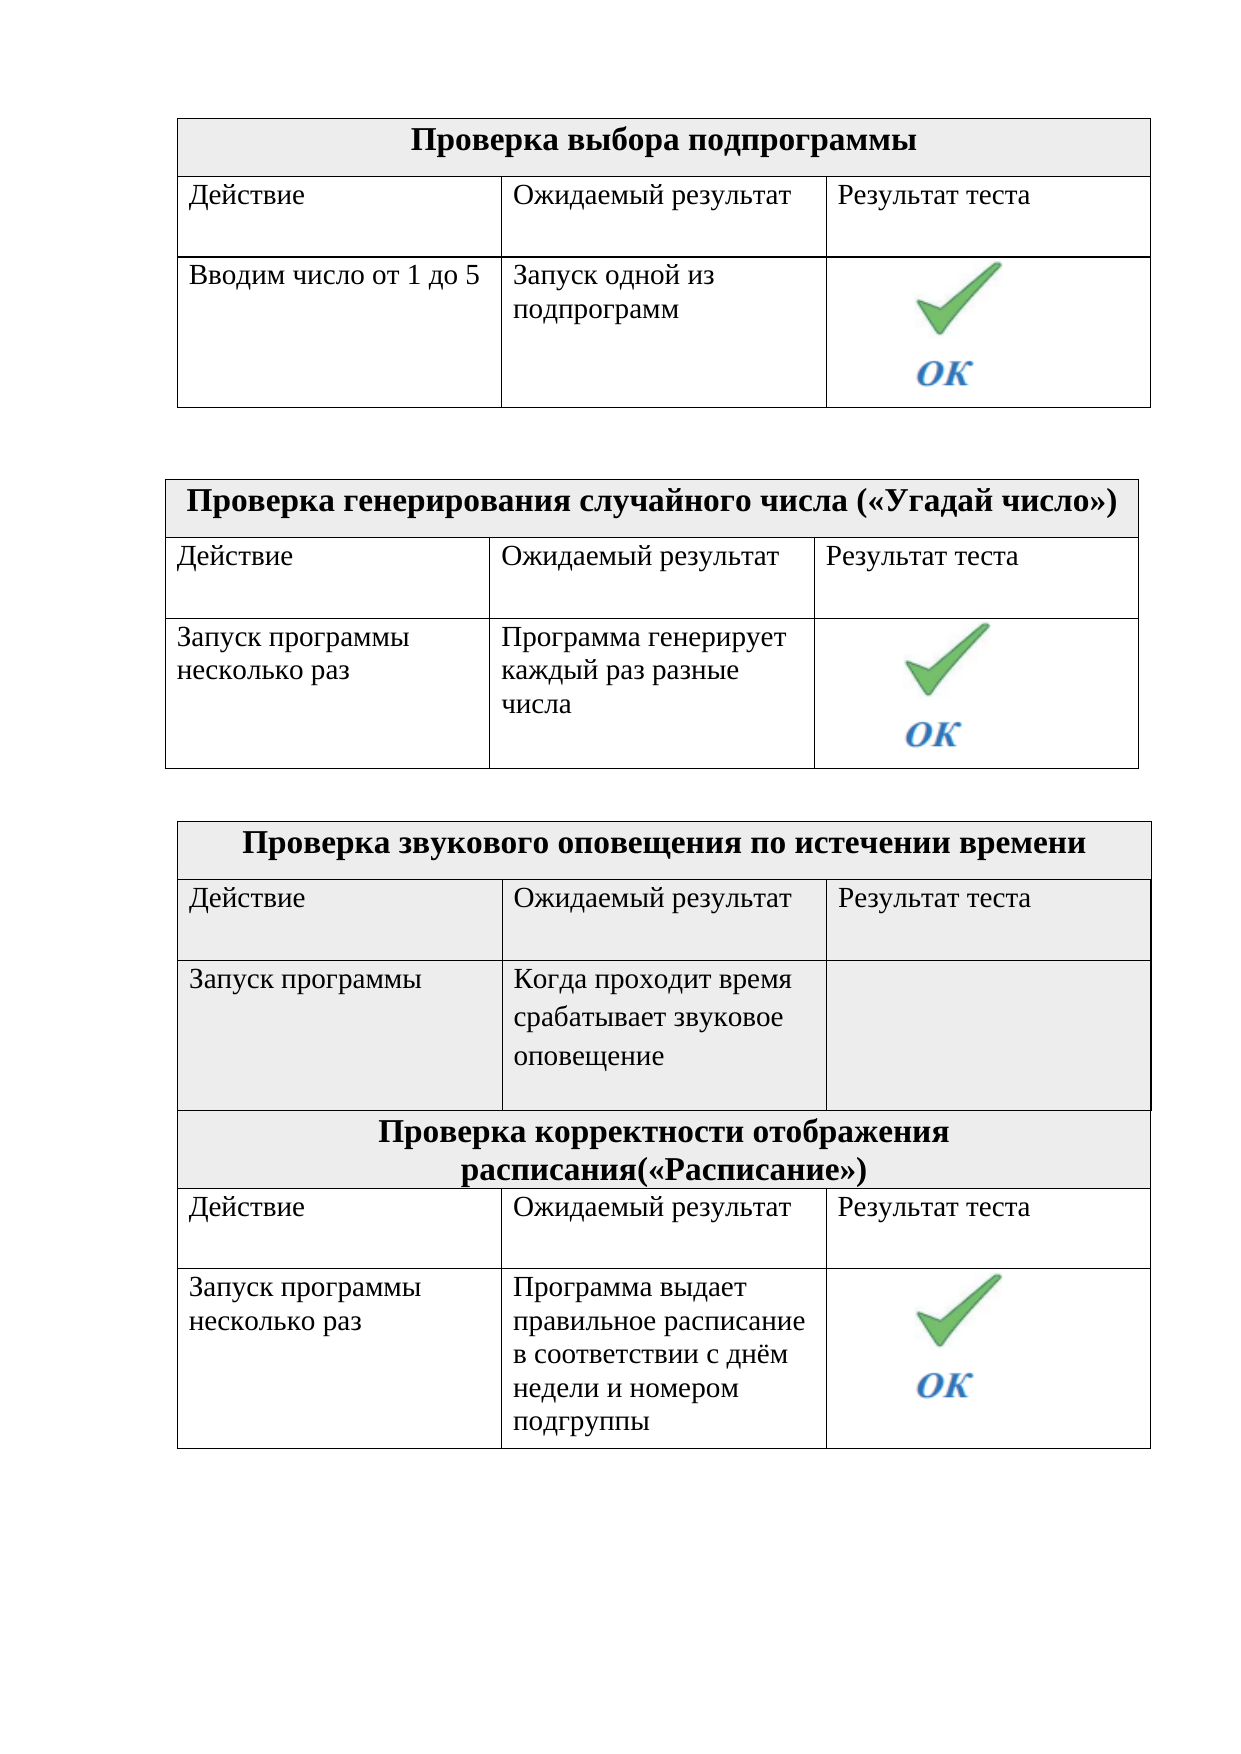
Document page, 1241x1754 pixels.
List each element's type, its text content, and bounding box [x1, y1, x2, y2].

table_cell Вводим число от 1 до 5 [178, 258, 501, 407]
table_header Проверка звукового оповещения по истечении времени [178, 822, 1151, 879]
table_cell Программа выдает правильное расписание в соответствии с днём недели и номером подгруппы [502, 1269, 826, 1448]
table_cell Ожидаемый результат [502, 1189, 826, 1268]
table_cell Когда проходит время срабатывает звуковое оповещение [503, 961, 826, 1110]
table_cell Действие [178, 177, 501, 256]
table_cell Результат теста [827, 1189, 1150, 1268]
table_cell [827, 1269, 1150, 1448]
table_cell Запуск одной из подпрограмм [502, 258, 826, 407]
table_cell [827, 258, 1150, 407]
table_header Проверка корректности отображения расписания(«Расписание») [178, 1111, 1150, 1188]
table_cell Запуск программы несколько раз [178, 1269, 501, 1448]
table_cell [815, 619, 1138, 768]
table_cell Программа генерирует каждый раз разные числа [490, 619, 814, 768]
table_cell Результат теста [827, 880, 1151, 960]
table_cell Действие [178, 880, 502, 960]
table_cell Ожидаемый результат [503, 880, 826, 960]
table_cell Результат теста [815, 538, 1138, 618]
table_cell Действие [178, 1189, 501, 1268]
table_cell Ожидаемый результат [502, 177, 826, 256]
table_cell [827, 961, 1151, 1110]
table_cell Результат теста [827, 177, 1150, 256]
table_header Проверка выбора подпрограммы [178, 119, 1150, 176]
table_cell Ожидаемый результат [490, 538, 814, 618]
table_cell Запуск программы [178, 961, 502, 1110]
table_header Проверка генерирования случайного числа («Угадай число») [166, 480, 1138, 537]
table_cell Запуск программы несколько раз [166, 619, 489, 768]
table_cell Действие [166, 538, 489, 618]
